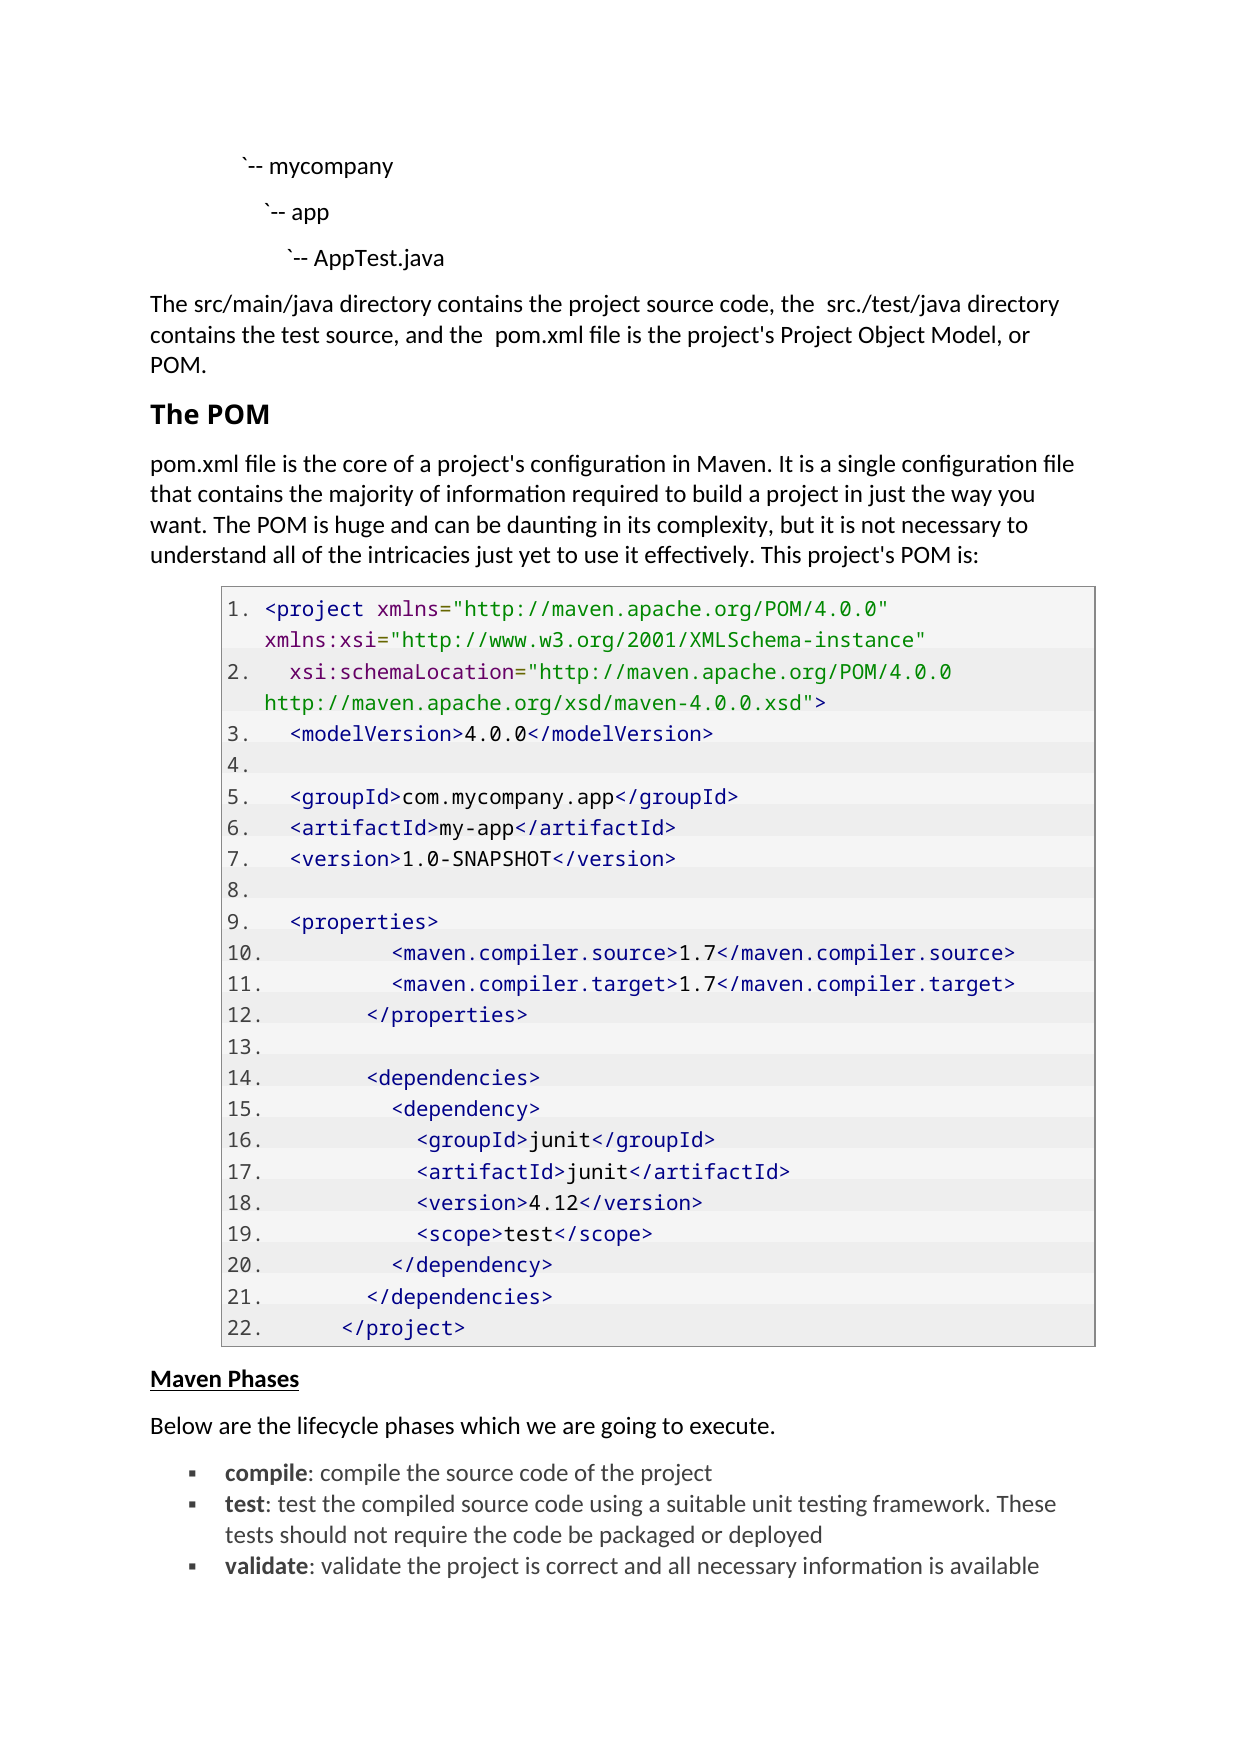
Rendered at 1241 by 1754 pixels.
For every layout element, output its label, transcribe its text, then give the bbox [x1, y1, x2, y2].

text Below are the lifecycle phases which we are going to execute. [150, 1410, 1090, 1440]
list test: test the compiled source code using a suitable unit testing framework. These tests should not require the code be packaged or deployed [187, 1487, 1090, 1550]
list <artifactId>junit</artifactId> [222, 1148, 1094, 1179]
list <modelVersion>4.0.0</modelVersion> [222, 711, 1094, 742]
list compile: compile the source code of the project [187, 1456, 1090, 1487]
list </properties> [222, 992, 1094, 1023]
list <version>4.12</version> [222, 1179, 1094, 1211]
list xsi:schemaLocation="http://maven.apache.org/POM/4.0.0 http://maven.apache.org/xsd/maven-4.0.0.xsd"> [222, 648, 1094, 711]
text Maven Phases [150, 1363, 1090, 1394]
text pom.xml file is the core of a project's configuration in Maven. It is a single configuration file that contains the majority of information required to build a project in just the way you want. The POM is huge and can be daunting in its complexity, but it is not necessary to understand all of the intricacies just yet to use it effectively. This project's POM is: [150, 448, 1090, 570]
text The POM [150, 396, 1090, 432]
list </project> [222, 1304, 1094, 1346]
list <maven.compiler.source>1.7</maven.compiler.source> [222, 929, 1094, 961]
list <scope>test</scope> [222, 1211, 1094, 1242]
list <dependencies> [222, 1054, 1094, 1086]
list <groupId>junit</groupId> [222, 1117, 1094, 1148]
list </dependencies> [222, 1273, 1094, 1304]
list <maven.compiler.target>1.7</maven.compiler.target> [222, 961, 1094, 992]
text `-- app [150, 196, 1090, 227]
list <groupId>com.mycompany.app</groupId> [222, 773, 1094, 804]
list </dependency> [222, 1242, 1094, 1273]
text `-- mycompany [150, 150, 1090, 181]
list <dependency> [222, 1086, 1094, 1117]
list <version>1.0-SNAPSHOT</version> [222, 836, 1094, 867]
list <project xmlns="http://maven.apache.org/POM/4.0.0" xmlns:xsi="http://www.w3.org/2001/XMLSchema-instance" [222, 587, 1094, 648]
text `-- AppTest.java [150, 242, 1090, 273]
text The src/main/java directory contains the project source code, the src./test/java directory contains the test source, and the pom.xml file is the project's Project Object Model, or POM. [150, 288, 1090, 380]
list validate: validate the project is correct and all necessary information is available [187, 1550, 1090, 1581]
list <artifactId>my-app</artifactId> [222, 804, 1094, 836]
list <properties> [222, 898, 1094, 929]
